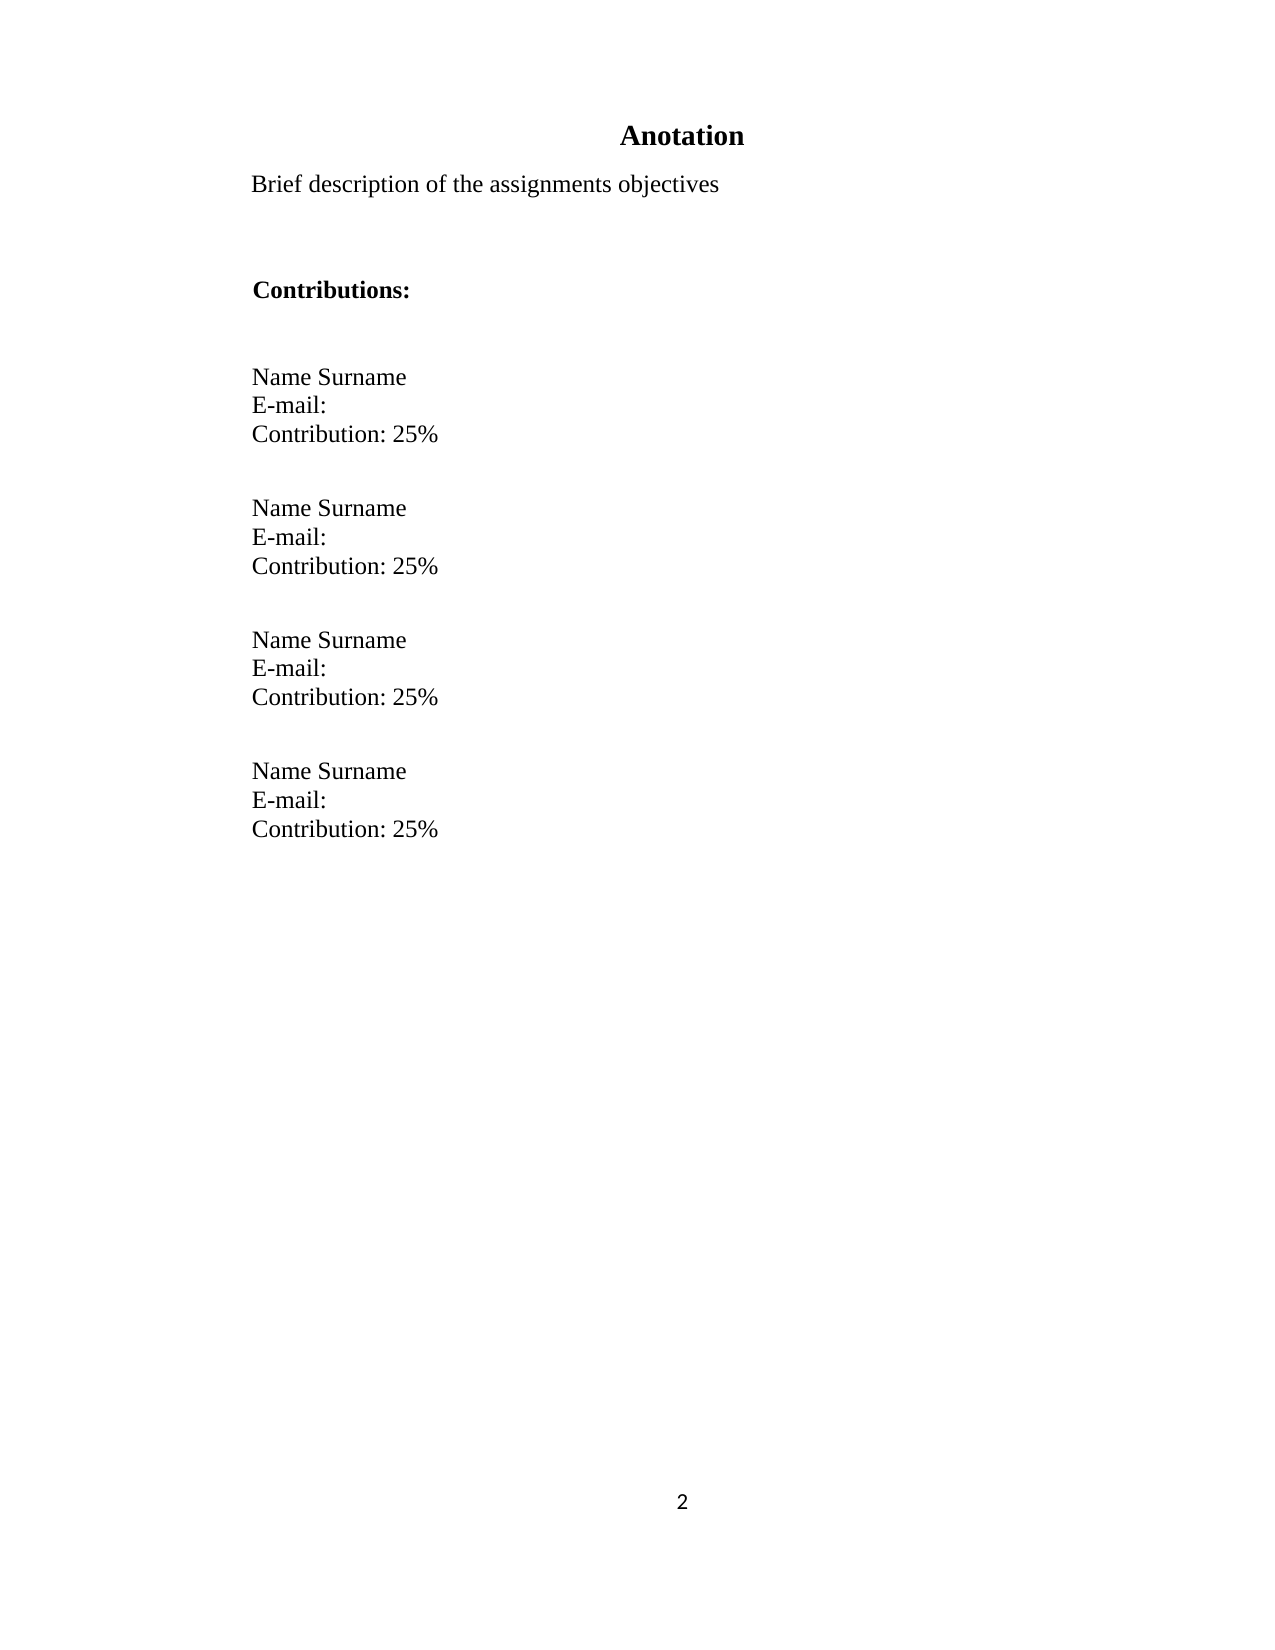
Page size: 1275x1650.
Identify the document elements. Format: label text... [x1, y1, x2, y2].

text Name Surname [177, 493, 1187, 522]
text Name Surname [177, 362, 1187, 390]
text Brief description of the assignments objectives [176, 169, 1187, 198]
text Contribution: 25% [177, 551, 1187, 579]
text Contribution: 25% [177, 419, 1187, 448]
text Name Surname [177, 756, 1187, 785]
text Anotation [177, 118, 1187, 152]
text E-mail: [177, 522, 1187, 551]
text Name Surname [177, 625, 1187, 653]
text E-mail: [177, 653, 1187, 682]
text Contributions: [177, 275, 1187, 304]
text Contribution: 25% [177, 814, 1187, 843]
text Contribution: 25% [177, 682, 1187, 711]
text E-mail: [177, 390, 1187, 419]
text E-mail: [177, 785, 1187, 814]
